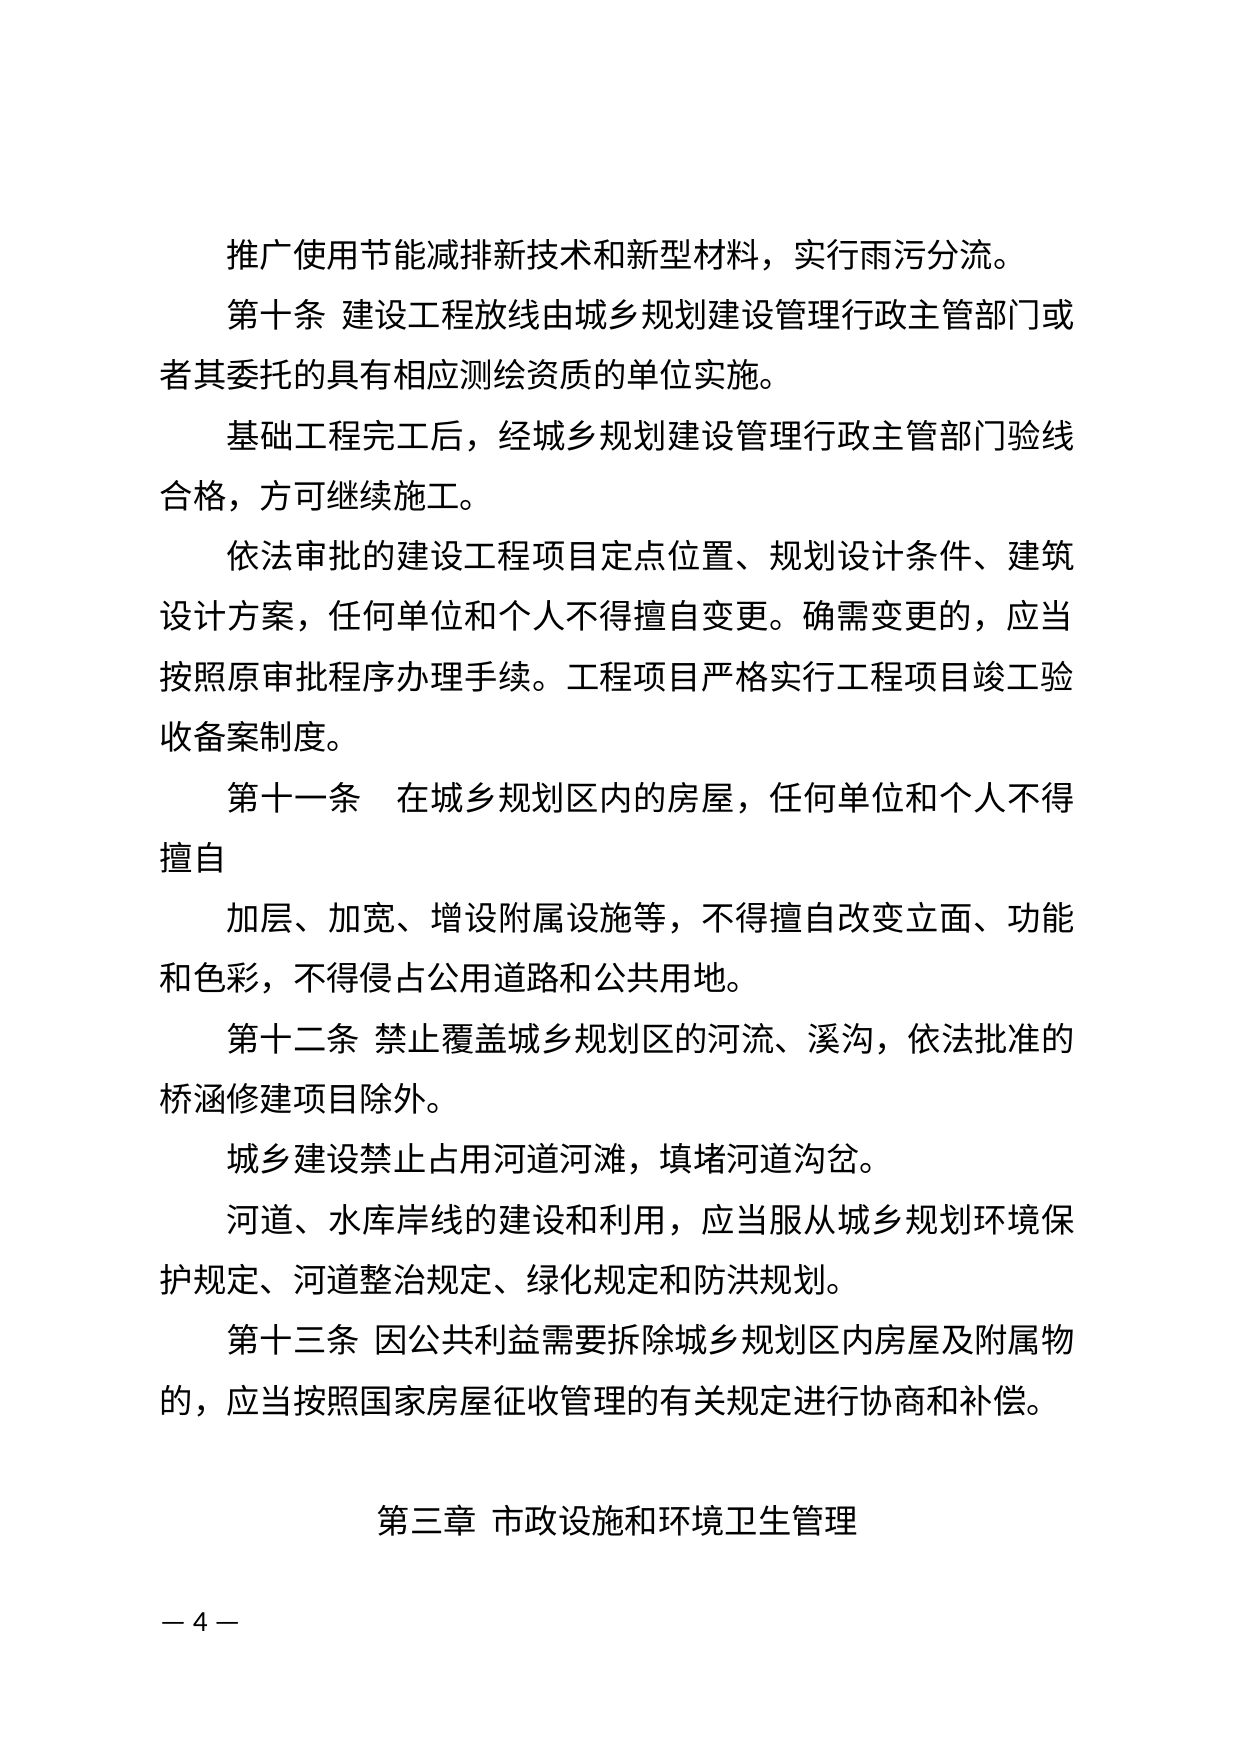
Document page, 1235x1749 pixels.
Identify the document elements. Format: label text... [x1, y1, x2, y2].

text 城乡建设禁止占用河道河滩，填堵河道沟岔。 [159, 1127, 1075, 1187]
text 第十一条 在城乡规划区内的房屋，任何单位和个人不得擅自 [159, 765, 1075, 886]
text 依法审批的建设工程项目定点位置、规划设计条件、建筑设计方案，任何单位和个人不得擅自变更。确需变更的，应当按照原审批程序办理手续。工程项目严格实行工程项目竣工验收备案制度。 [159, 524, 1075, 765]
text 第十条 建设工程放线由城乡规划建设管理行政主管部门或者其委托的具有相应测绘资质的单位实施。 [159, 283, 1075, 403]
text 河道、水库岸线的建设和利用，应当服从城乡规划环境保护规定、河道整治规定、绿化规定和防洪规划。 [159, 1187, 1075, 1308]
text 第十二条 禁止覆盖城乡规划区的河流、溪沟，依法批准的桥涵修建项目除外。 [159, 1006, 1075, 1127]
text 第三章 市政设施和环境卫生管理 [159, 1489, 1075, 1549]
text 加层、加宽、增设附属设施等，不得擅自改变立面、功能和色彩，不得侵占公用道路和公共用地。 [159, 886, 1075, 1006]
text 推广使用节能减排新技术和新型材料，实行雨污分流。 [159, 222, 1075, 283]
text 第十三条 因公共利益需要拆除城乡规划区内房屋及附属物的，应当按照国家房屋征收管理的有关规定进行协商和补偿。 [159, 1308, 1075, 1429]
text 基础工程完工后，经城乡规划建设管理行政主管部门验线合格，方可继续施工。 [159, 403, 1075, 524]
